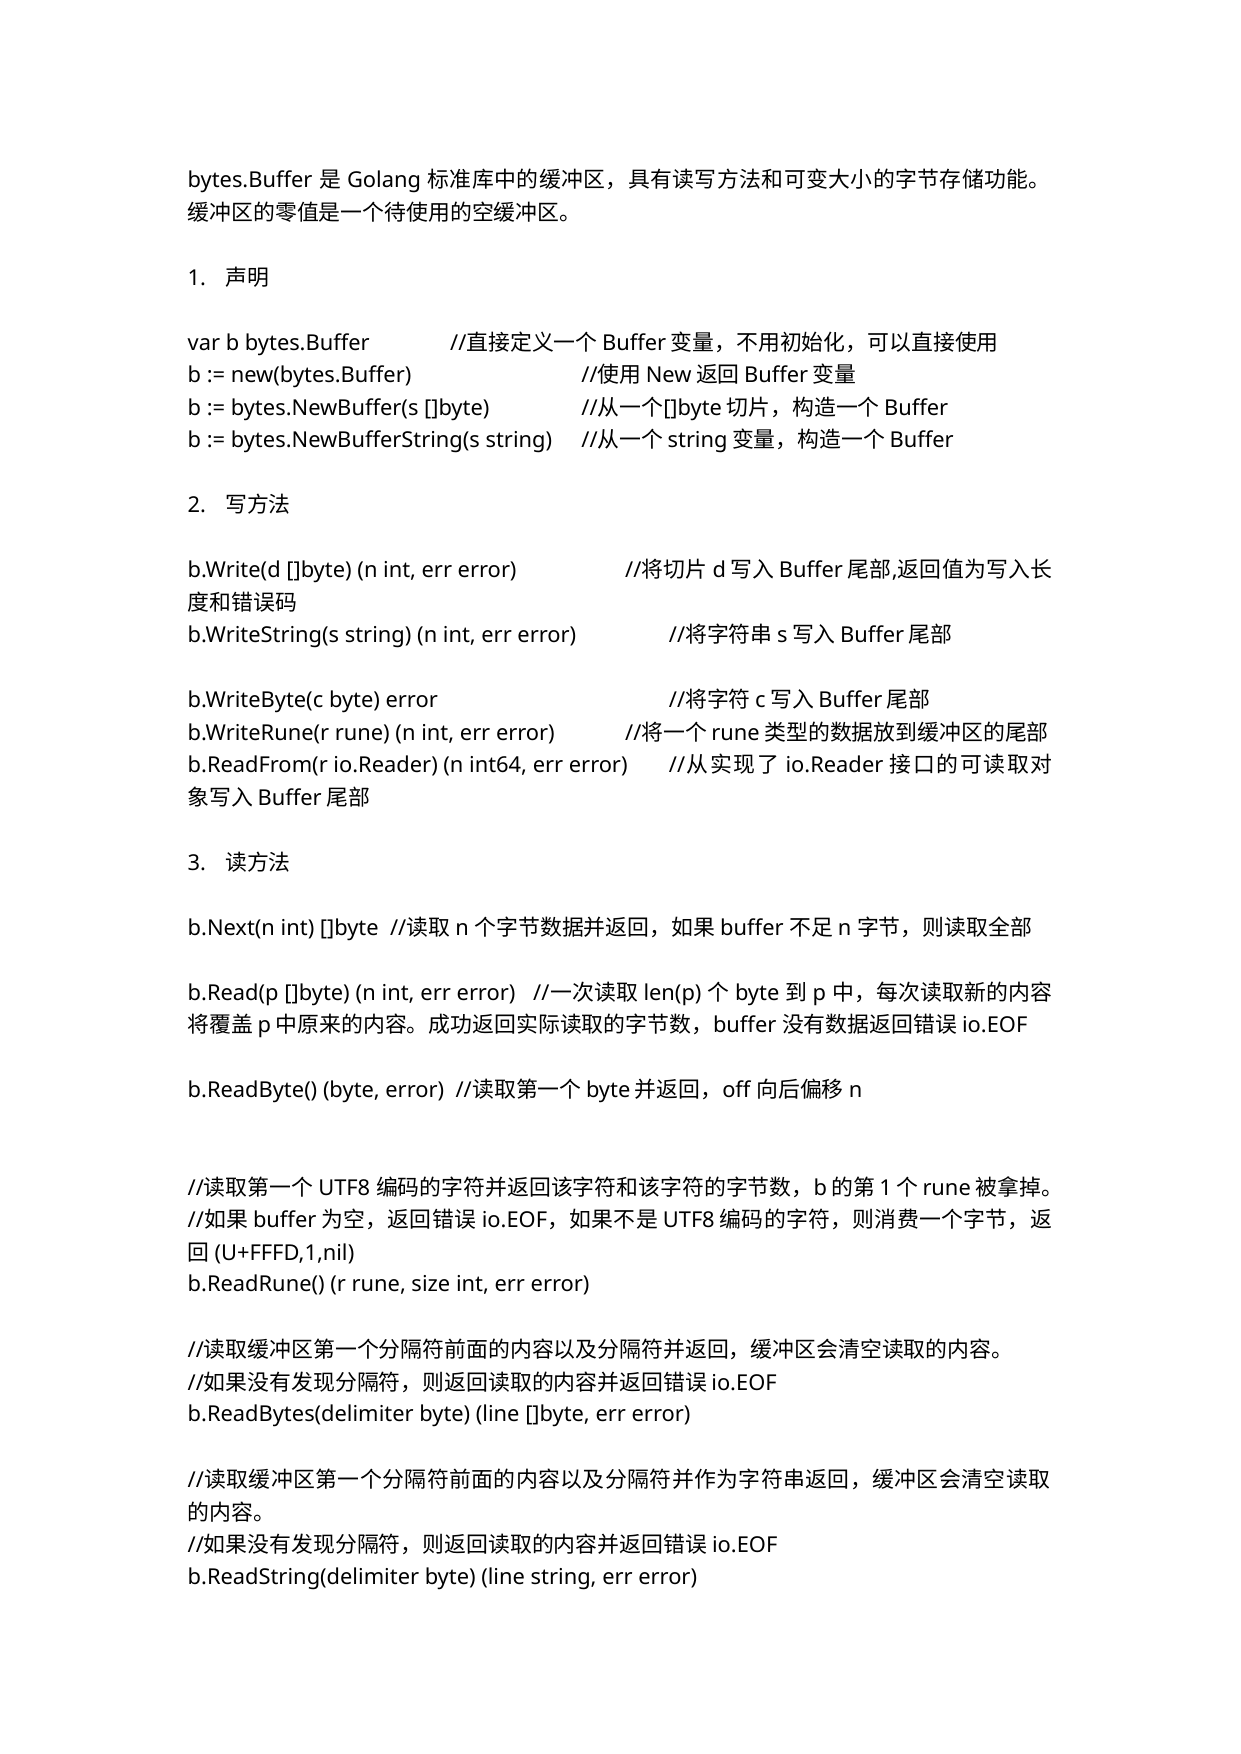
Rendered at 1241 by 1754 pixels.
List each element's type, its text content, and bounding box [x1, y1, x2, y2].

text //读取缓冲区第一个分隔符前面的内容以及分隔符并作为字符串返回，缓冲区会清空读取的内容。 [187, 1462, 1053, 1527]
text var b bytes.Buffer //直接定义一个Buffer变量，不用初始化，可以直接使用 [187, 324, 1053, 357]
text b.WriteRune(r rune) (n int, err error) //将一个rune类型的数据放到缓冲区的尾部 [187, 714, 1053, 747]
text //读取第一个 UTF8 编码的字符并返回该字符和该字符的字节数，b的第1个rune被拿掉。 [187, 1169, 1053, 1202]
text b := bytes.NewBuffer(s []byte) //从一个[]byte切片，构造一个Buffer [187, 389, 1053, 422]
text //读取缓冲区第一个分隔符前面的内容以及分隔符并返回，缓冲区会清空读取的内容。 [187, 1332, 1053, 1364]
text //如果没有发现分隔符，则返回读取的内容并返回错误io.EOF [187, 1364, 1053, 1397]
text //如果没有发现分隔符，则返回读取的内容并返回错误 io.EOF [187, 1527, 1053, 1559]
text b.WriteByte(c byte) error //将字符c写入Buffer尾部 [187, 682, 1053, 714]
text //如果buffer为空，返回错误 io.EOF，如果不是UTF8编码的字符，则消费一个字节，返回 (U+FFFD,1,nil) [187, 1202, 1053, 1267]
text b.Write(d []byte) (n int, err error) //将切片d写入Buffer尾部,返回值为写入长度和错误码 [187, 552, 1053, 617]
text b.ReadByte() (byte, error) //读取第一个byte并返回，off 向后偏移 n [187, 1072, 1053, 1104]
list 声明 [187, 259, 1053, 292]
text b := new(bytes.Buffer) //使用New返回Buffer变量 [187, 357, 1053, 389]
text b.Next(n int) []byte //读取 n 个字节数据并返回，如果 buffer 不足 n 字节，则读取全部 [187, 909, 1053, 942]
list 写方法 [187, 487, 1053, 519]
text b.ReadString(delimiter byte) (line string, err error) [187, 1559, 1053, 1592]
text b.Read(p []byte) (n int, err error) //一次读取 len(p) 个 byte 到 p 中，每次读取新的内容将覆盖p中原来的内容。成功返回实际读取的字节数，buffer 没有数据返回错误 io.EOF [187, 974, 1053, 1039]
text b := bytes.NewBufferString(s string) //从一个string变量，构造一个Buffer [187, 422, 1053, 454]
list 读方法 [187, 844, 1053, 877]
text b.ReadFrom(r io.Reader) (n int64, err error) //从实现了io.Reader接口的可读取对象写入Buffer尾部 [187, 747, 1053, 812]
text b.WriteString(s string) (n int, err error) //将字符串s写入Buffer尾部 [187, 617, 1053, 649]
text bytes.Buffer 是 Golang 标准库中的缓冲区，具有读写方法和可变大小的字节存储功能。缓冲区的零值是一个待使用的空缓冲区。 [187, 162, 1053, 227]
text b.ReadBytes(delimiter byte) (line []byte, err error) [187, 1397, 1053, 1429]
text b.ReadRune() (r rune, size int, err error) [187, 1267, 1053, 1299]
